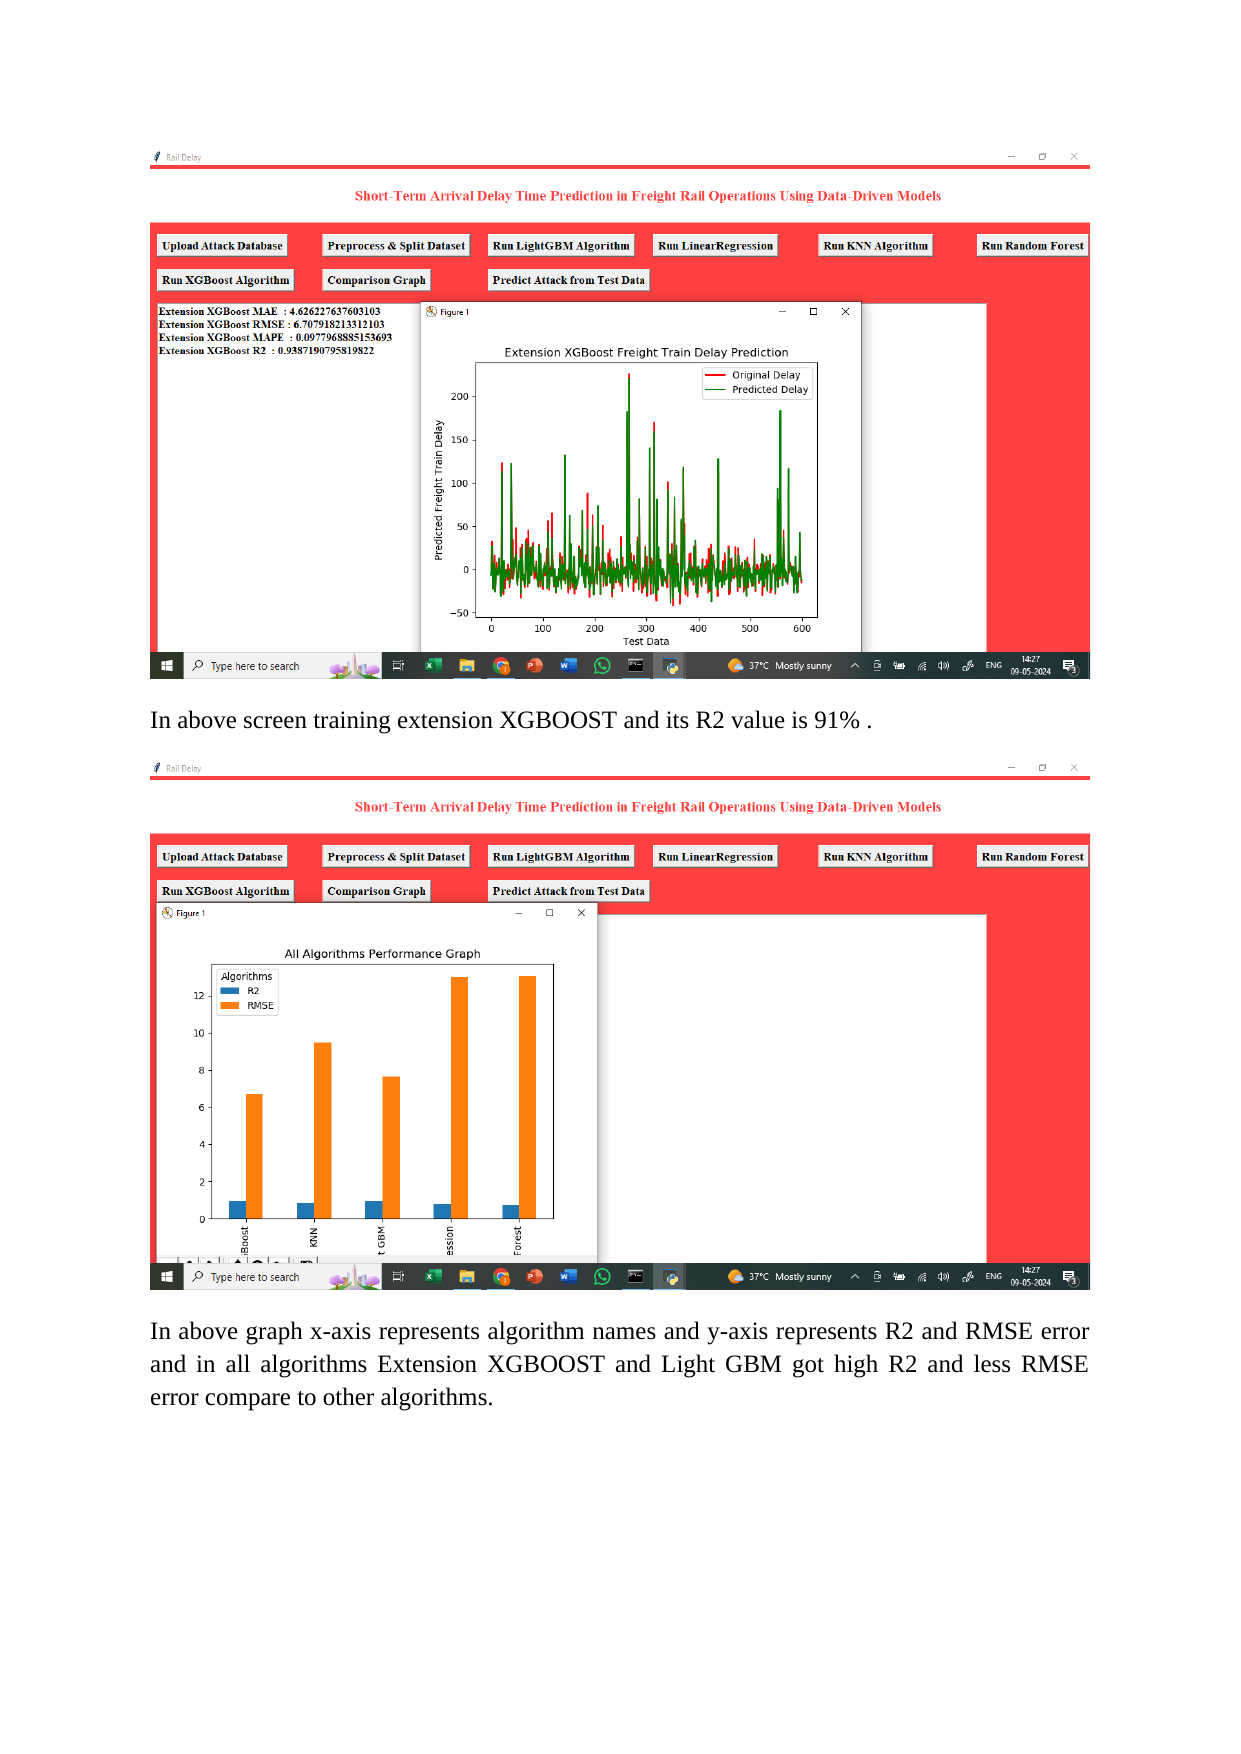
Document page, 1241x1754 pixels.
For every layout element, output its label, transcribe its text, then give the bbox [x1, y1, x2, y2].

picture [150, 150, 1091, 679]
text In above screen training extension XGBOOST and its R2 value is 91% . [150, 705, 1090, 734]
text In above graph x-axis represents algorithm names and y-axis represents R2 and RMSE error and in all algorithms Extension XGBOOST and Light GBM got high R2 and less RMSE error compare to other algorithms. [150, 1316, 1090, 1411]
picture [150, 761, 1091, 1290]
